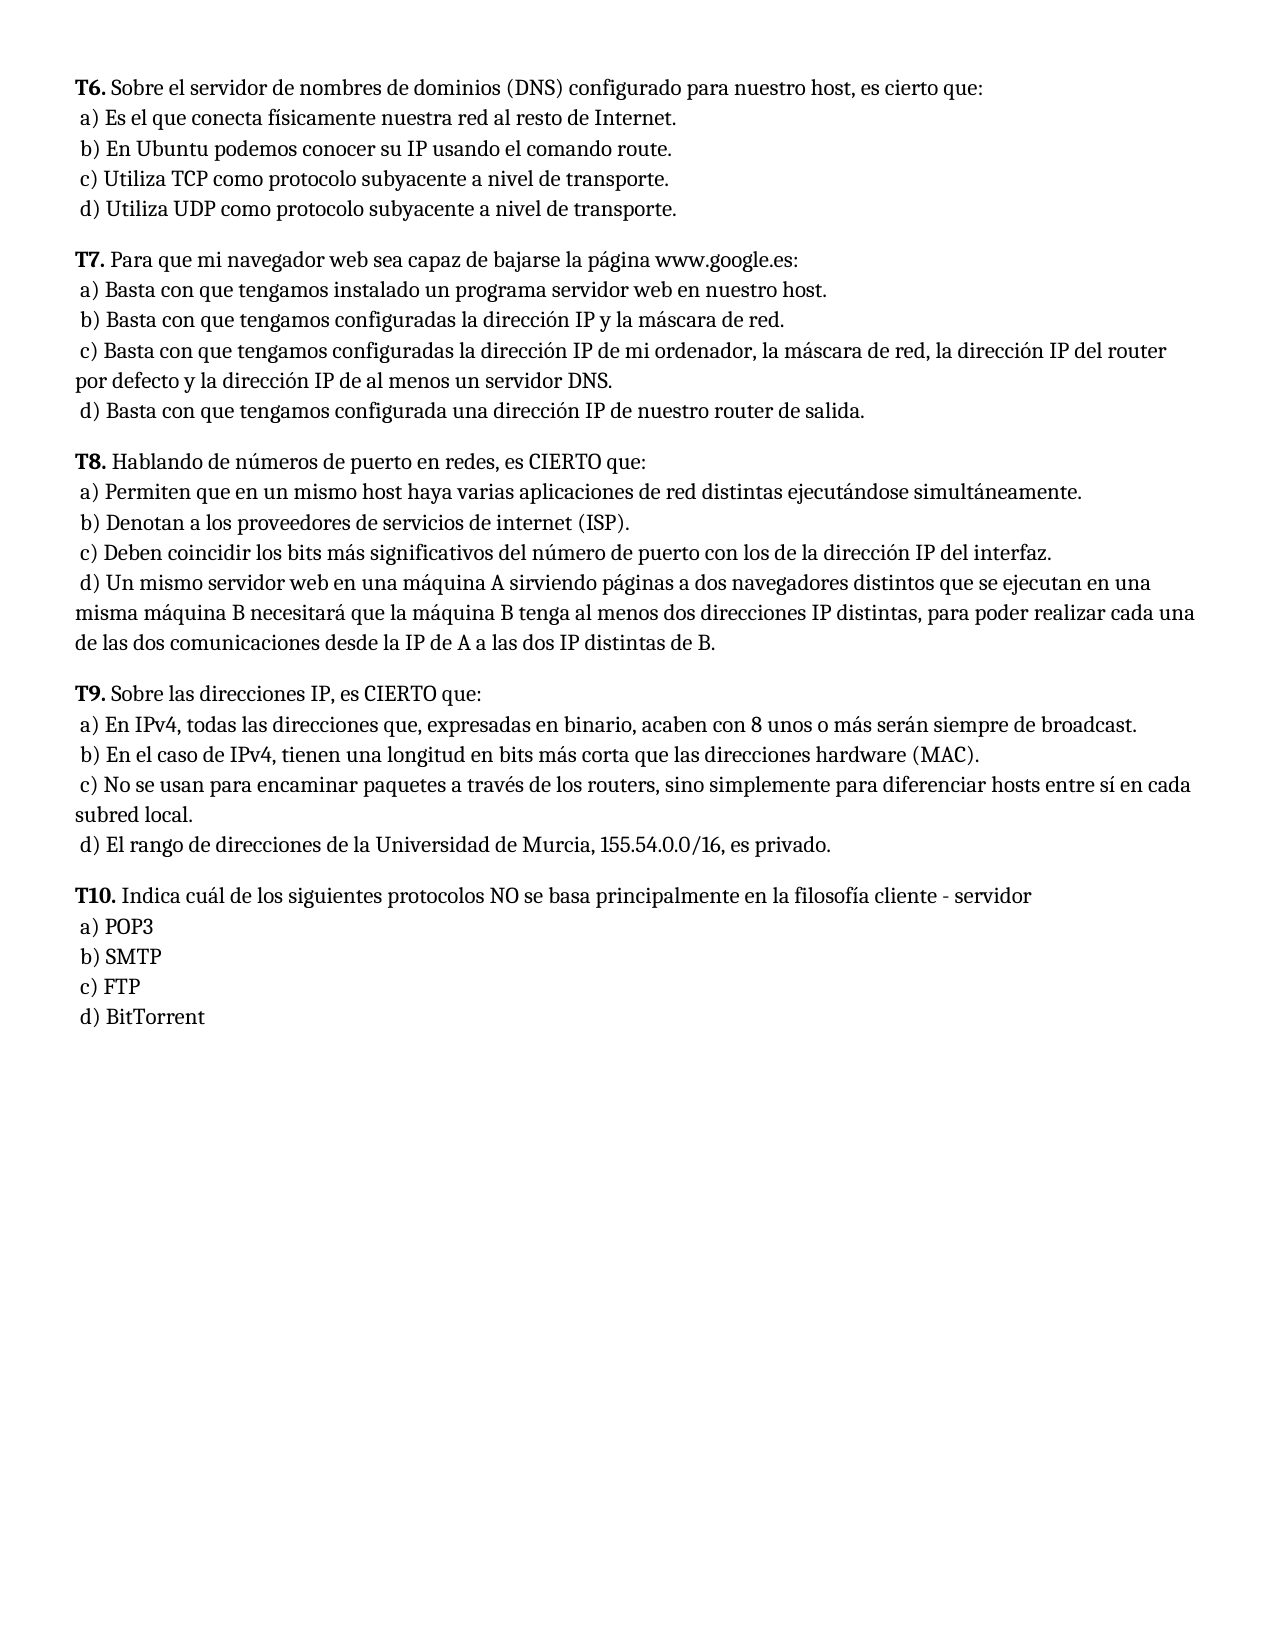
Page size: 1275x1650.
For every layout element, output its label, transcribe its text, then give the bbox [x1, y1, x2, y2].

text T10. Indica cuál de los siguientes protocolos NO se basa principalmente en la filosofía cliente - servidor a) POP3 b) SMTP c) FTP d) BitTorrent [75, 883, 1200, 1031]
text T7. Para que mi navegador web sea capaz de bajarse la página www.google.es: a) Basta con que tengamos instalado un programa servidor web en nuestro host. b) Basta con que tengamos configuradas la dirección IP y la máscara de red. c) Basta con que tengamos configuradas la dirección IP de mi ordenador, la máscara de red, la dirección IP del router por defecto y la dirección IP de al menos un servidor DNS. d) Basta con que tengamos configurada una dirección IP de nuestro router de salida. [75, 247, 1200, 424]
text T6. Sobre el servidor de nombres de dominios (DNS) configurado para nuestro host, es cierto que: a) Es el que conecta físicamente nuestra red al resto de Internet. b) En Ubuntu podemos conocer su IP usando el comando route. c) Utiliza TCP como protocolo subyacente a nivel de transporte. d) Utiliza UDP como protocolo subyacente a nivel de transporte. [75, 75, 1200, 222]
text T9. Sobre las direcciones IP, es CIERTO que: a) En IPv4, todas las direcciones que, expresadas en binario, acaben con 8 unos o más serán siempre de broadcast. b) En el caso de IPv4, tienen una longitud en bits más corta que las direcciones hardware (MAC). c) No se usan para encaminar paquetes a través de los routers, sino simplemente para diferenciar hosts entre sí en cada subred local. d) El rango de direcciones de la Universidad de Murcia, 155.54.0.0/16, es privado. [75, 681, 1200, 859]
text T8. Hablando de números de puerto en redes, es CIERTO que: a) Permiten que en un mismo host haya varias aplicaciones de red distintas ejecutándose simultáneamente. b) Denotan a los proveedores de servicios de internet (ISP). c) Deben coincidir los bits más significativos del número de puerto con los de la dirección IP del interfaz. d) Un mismo servidor web en una máquina A sirviendo páginas a dos navegadores distintos que se ejecutan en una misma máquina B necesitará que la máquina B tenga al menos dos direcciones IP distintas, para poder realizar cada una de las dos comunicaciones desde la IP de A a las dos IP distintas de B. [75, 449, 1200, 657]
